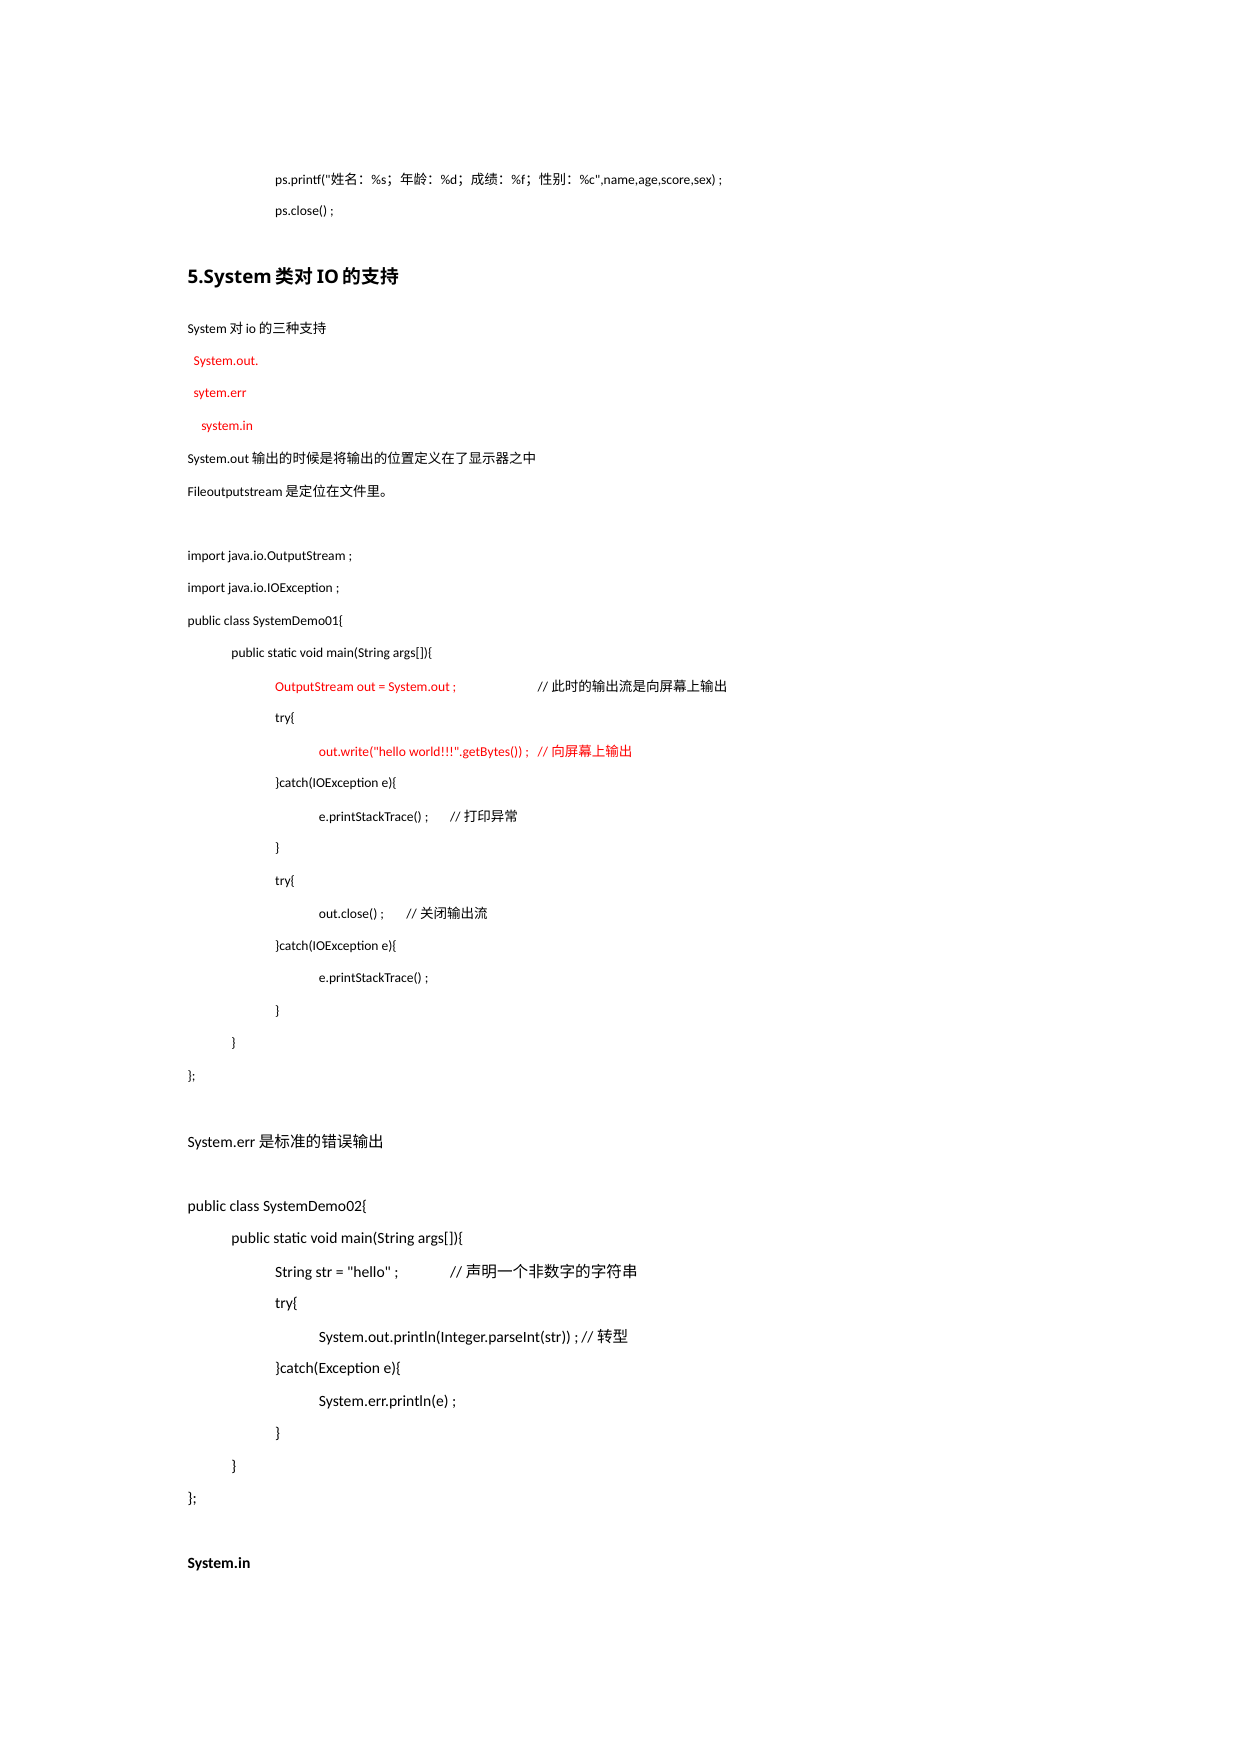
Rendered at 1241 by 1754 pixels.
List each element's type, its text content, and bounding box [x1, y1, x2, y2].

text } [187, 832, 1053, 864]
text public class SystemDemo02{ [187, 1189, 1053, 1222]
text System.in [187, 1547, 1053, 1579]
text system.in [187, 409, 1053, 442]
text }catch(IOException e){ [187, 929, 1053, 962]
text try{ [187, 864, 1053, 897]
text System.out输出的时候是将输出的位置定义在了显示器之中 [187, 442, 1053, 474]
text Fileoutputstream是定位在文件里。 [187, 474, 1053, 507]
text sytem.err [187, 377, 1053, 409]
text out.close() ; // 关闭输出流 [187, 897, 1053, 929]
text ps.close() ; [187, 194, 1053, 227]
text try{ [187, 702, 1053, 734]
text } [187, 1417, 1053, 1449]
text }; [187, 1059, 1053, 1092]
text } [187, 994, 1053, 1027]
text public class SystemDemo01{ [187, 604, 1053, 637]
text public static void main(String args[]){ [187, 1222, 1053, 1254]
text System.out.println(Integer.parseInt(str)) ; // 转型 [187, 1319, 1053, 1352]
text } [187, 1449, 1053, 1482]
text String str = "hello" ; // 声明一个非数字的字符串 [187, 1254, 1053, 1287]
text import java.io.OutputStream ; [187, 539, 1053, 572]
text }catch(Exception e){ [187, 1352, 1053, 1384]
text import java.io.IOException ; [187, 572, 1053, 604]
text }; [187, 1482, 1053, 1514]
text ps.printf("姓名：%s；年龄：%d；成绩：%f；性别：%c",name,age,score,sex) ; [187, 162, 1053, 194]
text System对io的三种支持 [187, 312, 1053, 344]
text System.out. [187, 344, 1053, 377]
text }catch(IOException e){ [187, 767, 1053, 799]
text public static void main(String args[]){ [187, 637, 1053, 669]
text e.printStackTrace() ; // 打印异常 [187, 799, 1053, 832]
text System.err.println(e) ; [187, 1384, 1053, 1417]
text try{ [187, 1287, 1053, 1319]
text System.err是标准的错误输出 [187, 1124, 1053, 1157]
subtitle 5.System类对IO的支持 [187, 259, 1053, 292]
text out.write("hello world!!!".getBytes()) ; // 向屏幕上输出 [187, 734, 1053, 767]
text OutputStream out = System.out ; // 此时的输出流是向屏幕上输出 [187, 669, 1053, 702]
text e.printStackTrace() ; [187, 962, 1053, 994]
text } [187, 1027, 1053, 1059]
